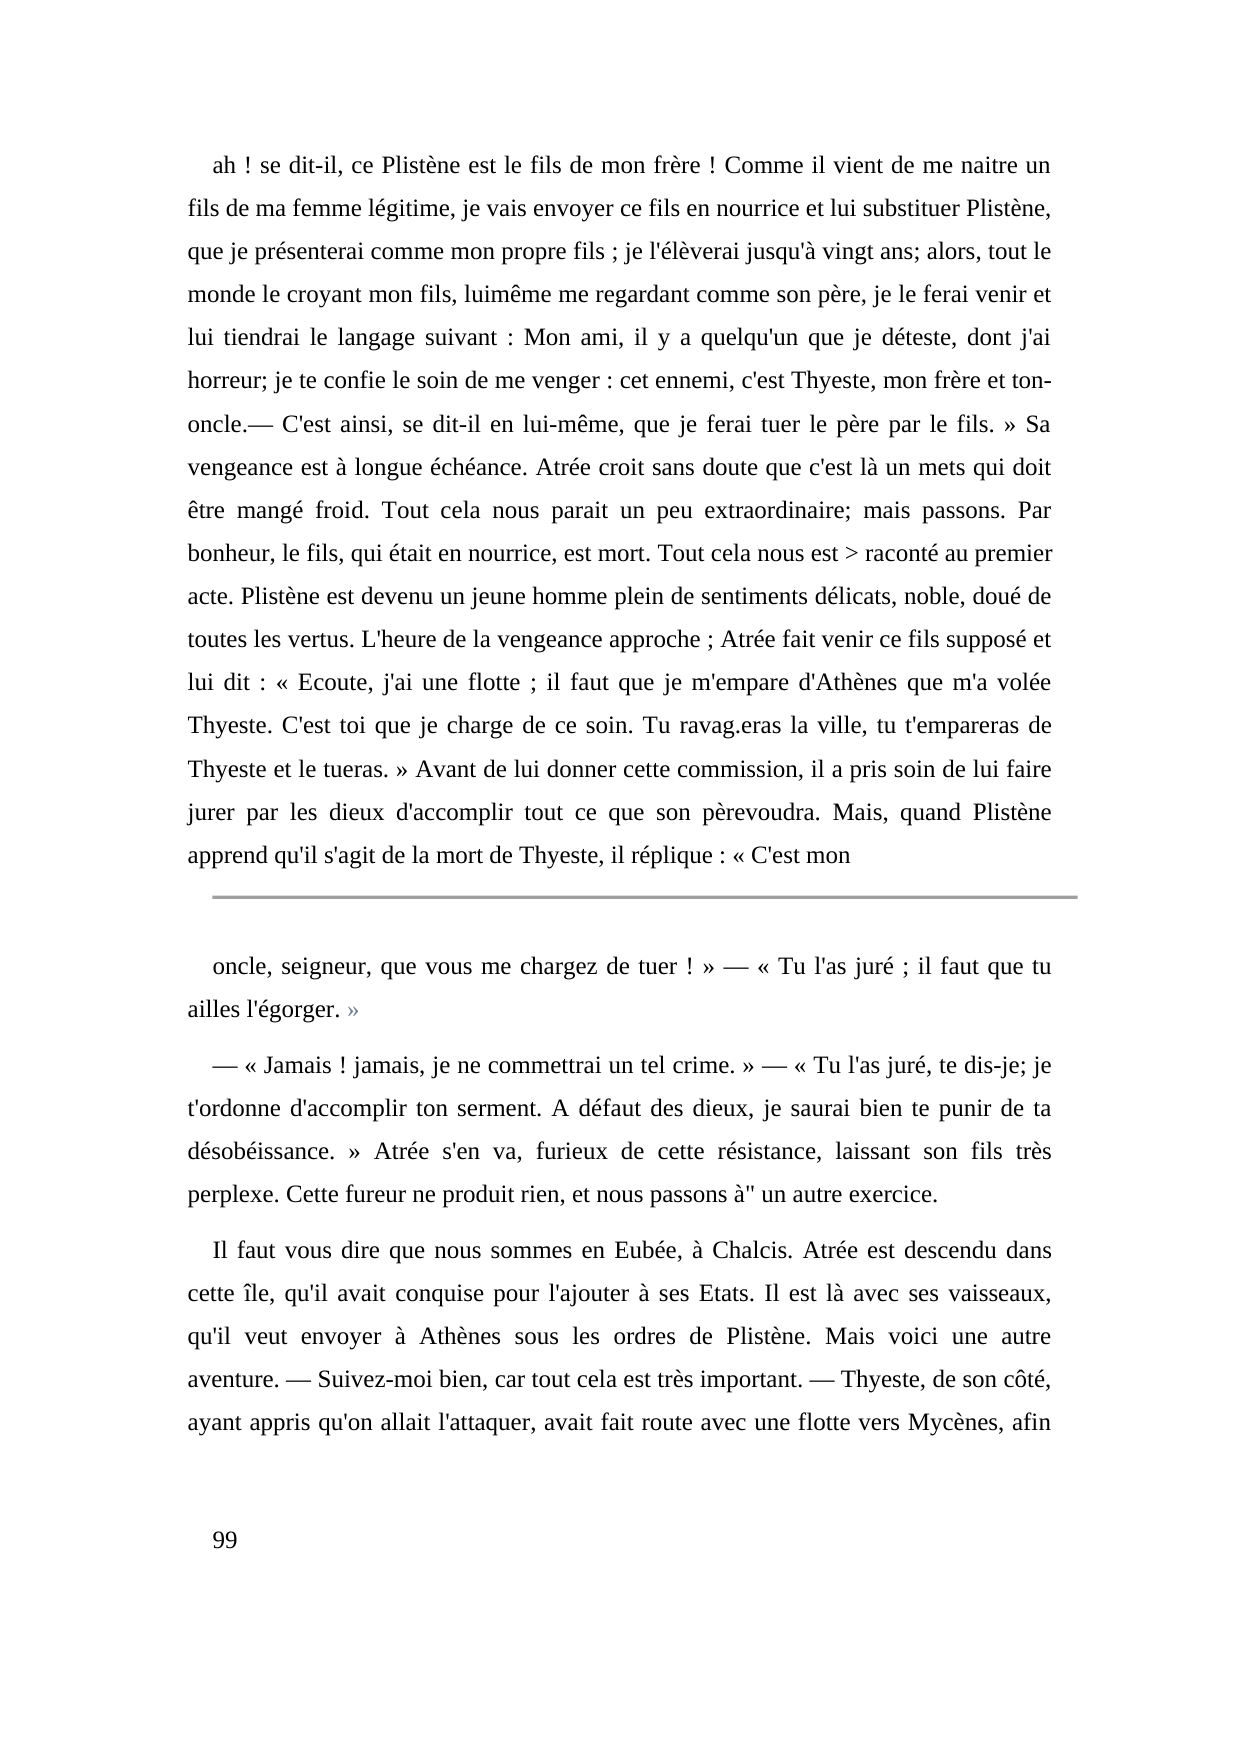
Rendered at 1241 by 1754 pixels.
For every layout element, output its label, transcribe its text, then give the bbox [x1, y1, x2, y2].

text ah ! se dit-il, ce Plistène est le fils de mon frère ! Comme il vient de me naitre un fils de ma femme légitime, je vais envoyer ce fils en nourrice et lui substituer Plistène, que je présenterai comme mon propre fils ; je l'élèverai jusqu'à vingt ans; alors, tout le monde le croyant mon fils, luimême me regardant comme son père, je le ferai venir et lui tiendrai le langage suivant : Mon ami, il y a quelqu'un que je déteste, dont j'ai horreur; je te confie le soin de me venger : cet ennemi, c'est Thyeste, mon frère et ton- oncle.— C'est ainsi, se dit-il en lui-même, que je ferai tuer le père par le fils. » Sa vengeance est à longue échéance. Atrée croit sans doute que c'est là un mets qui doit être mangé froid. Tout cela nous parait un peu extraordinaire; mais passons. Par bonheur, le fils, qui était en nourrice, est mort. Tout cela nous est > raconté au premier acte. Plistène est devenu un jeune homme plein de sentiments délicats, noble, doué de toutes les vertus. L'heure de la vengeance approche ; Atrée fait venir ce fils supposé et lui dit : « Ecoute, j'ai une flotte ; il faut que je m'empare d'Athènes que m'a volée Thyeste. C'est toi que je charge de ce soin. Tu ravag.eras la ville, tu t'empareras de Thyeste et le tueras. » Avant de lui donner cette commission, il a pris soin de lui faire jurer par les dieux d'accomplir tout ce que son pèrevoudra. Mais, quand Plistène apprend qu'il s'agit de la mort de Thyeste, il réplique : « C'est mon [187, 150, 1053, 869]
text — « Jamais ! jamais, je ne commettrai un tel crime. » — « Tu l'as juré, te dis-je; je t'ordonne d'accomplir ton serment. A défaut des dieux, je saurai bien te punir de ta désobéissance. » Atrée s'en va, furieux de cette résistance, laissant son fils très perplexe. Cette fureur ne produit rien, et nous passons à" un autre exercice. [187, 1050, 1053, 1208]
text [187, 1235, 1053, 1436]
text oncle, seigneur, que vous me chargez de tuer ! » — « Tu l'as juré ; il faut que tu ailles l'égorger. » [187, 951, 1053, 1023]
